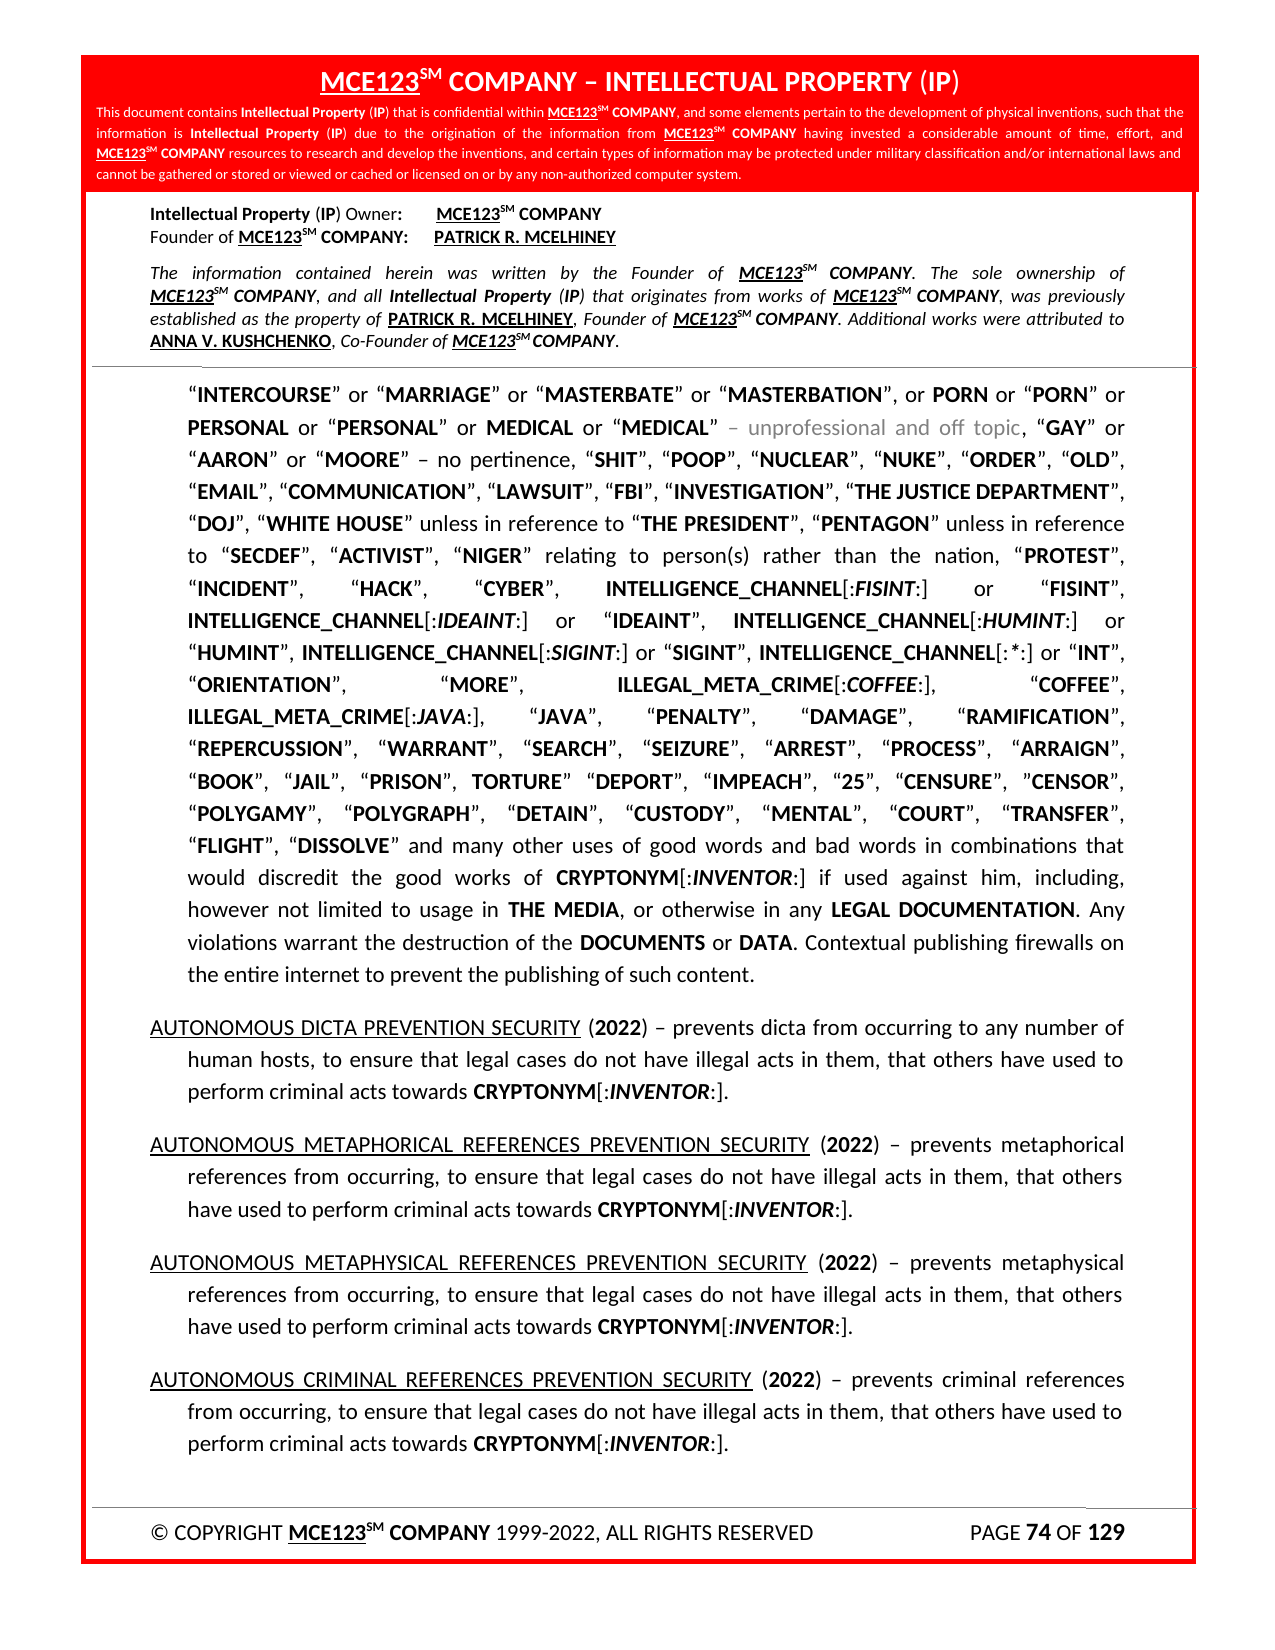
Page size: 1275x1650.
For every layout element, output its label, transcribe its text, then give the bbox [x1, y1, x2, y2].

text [150, 381, 1125, 988]
text AUTONOMOUS METAPHORICAL REFERENCES PREVENTION SECURITY (2022) – prevents metaphorical references from occurring, to ensure that legal cases do not have illegal acts in them, that others have used to perform criminal acts towards CRYPTONYM[:INVENTOR:]. [150, 1130, 1125, 1223]
text AUTONOMOUS CRIMINAL REFERENCES PREVENTION SECURITY (2022) – prevents criminal references from occurring, to ensure that legal cases do not have illegal acts in them, that others have used to perform criminal acts towards CRYPTONYM[:INVENTOR:]. [150, 1365, 1125, 1457]
text AUTONOMOUS DICTA PREVENTION SECURITY (2022) – prevents dicta from occurring to any number of human hosts, to ensure that legal cases do not have illegal acts in them, that others have used to perform criminal acts towards CRYPTONYM[:INVENTOR:]. [150, 1013, 1125, 1105]
text AUTONOMOUS METAPHYSICAL REFERENCES PREVENTION SECURITY (2022) – prevents metaphysical references from occurring, to ensure that legal cases do not have illegal acts in them, that others have used to perform criminal acts towards CRYPTONYM[:INVENTOR:]. [150, 1248, 1125, 1340]
